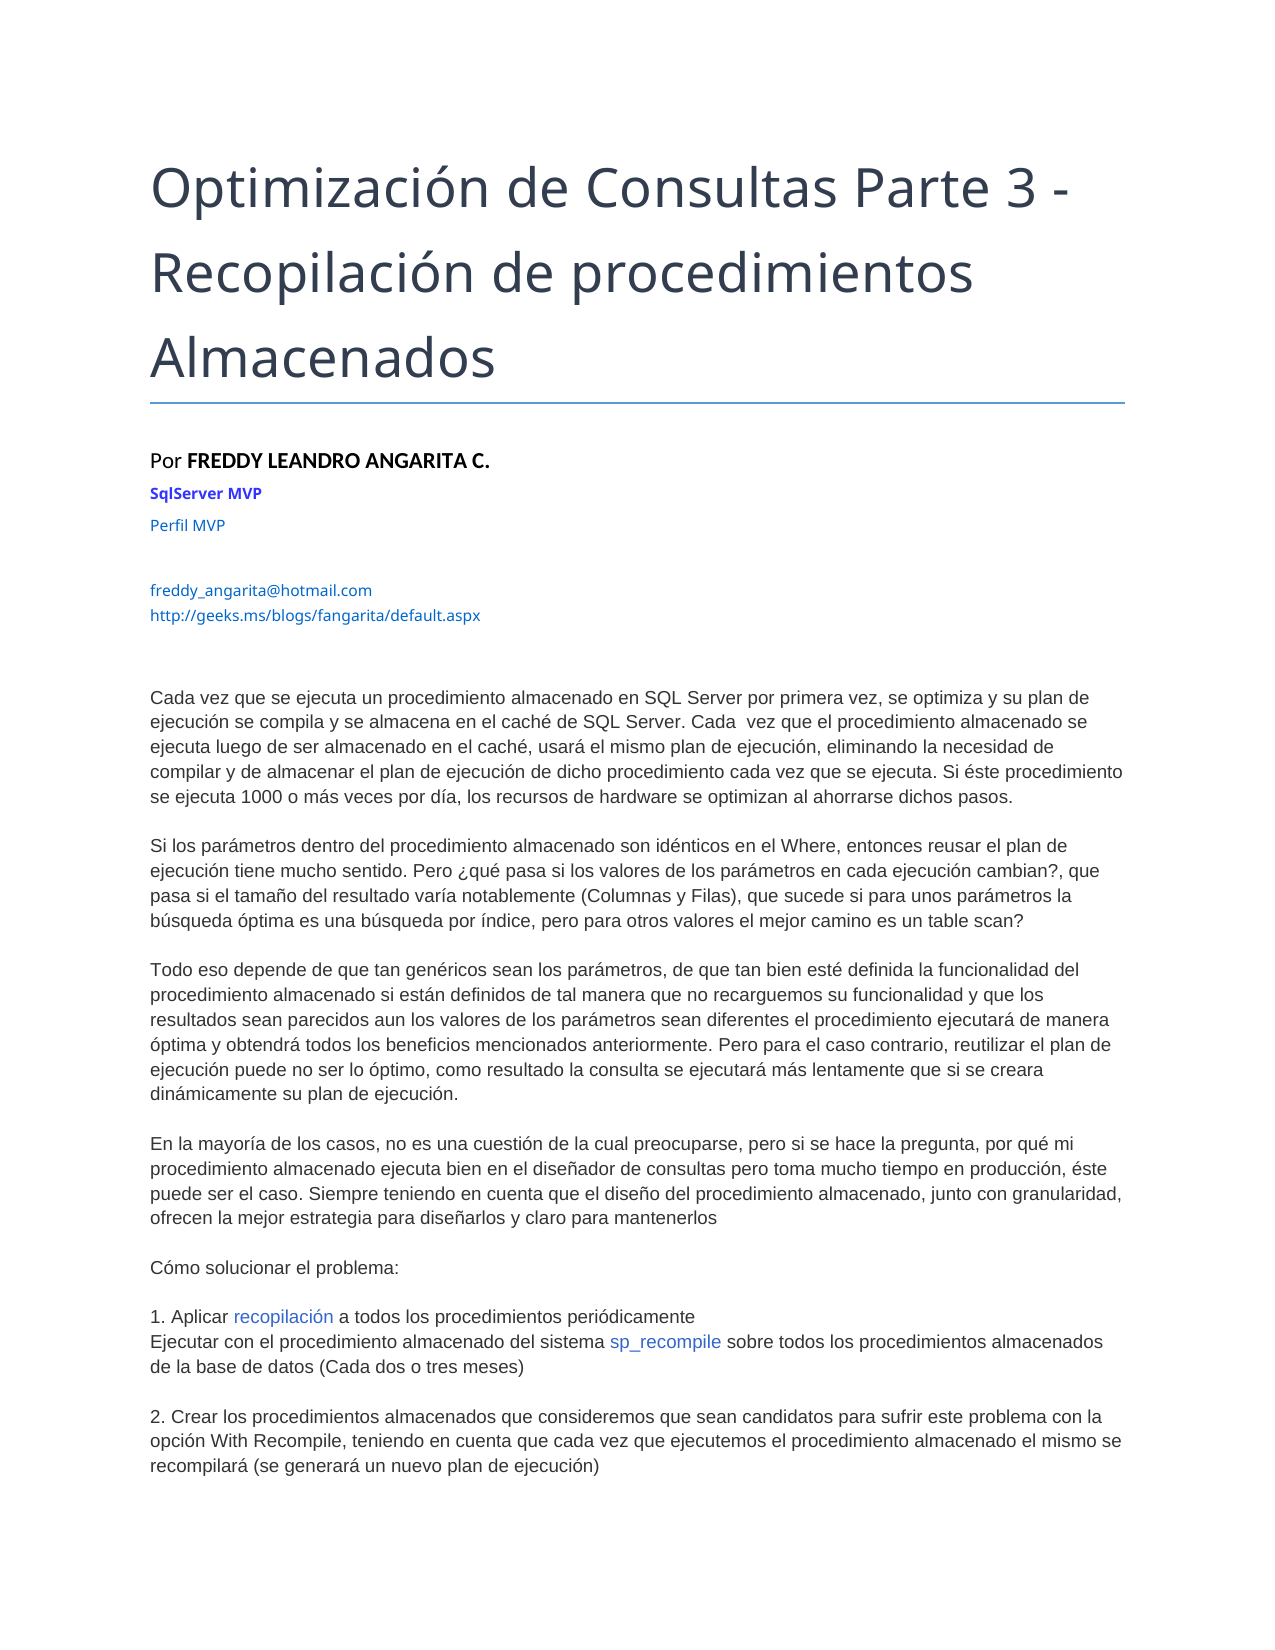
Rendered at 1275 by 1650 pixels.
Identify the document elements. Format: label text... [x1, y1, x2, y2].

text Por FREDDY LEANDRO ANGARITA C. SqlServer MVP Perfil MVP freddy_angarita@hotmail.com http://geeks.ms/blogs/fangarita/default.aspx [150, 446, 1125, 626]
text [150, 686, 1125, 1477]
